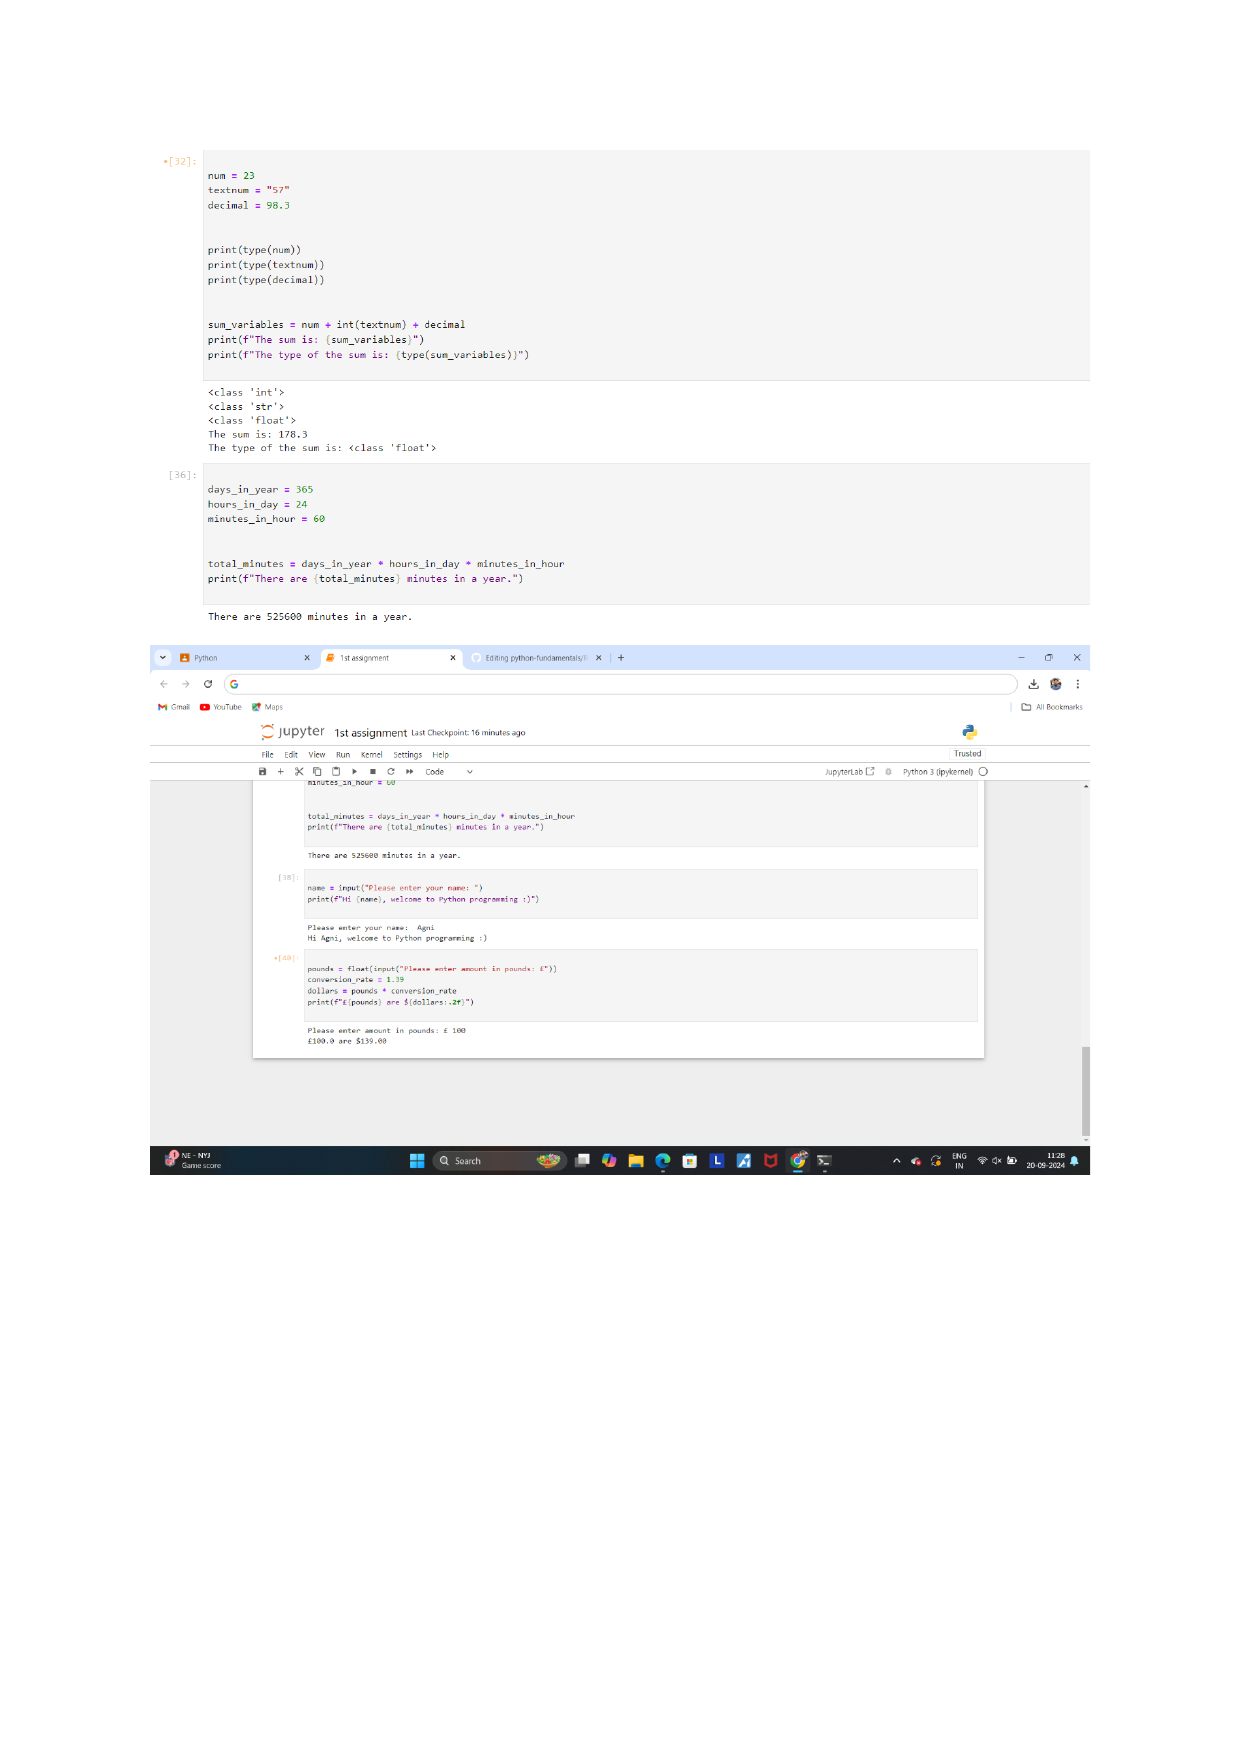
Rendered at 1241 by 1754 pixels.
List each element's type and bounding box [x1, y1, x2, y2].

picture [150, 150, 1091, 624]
picture [150, 645, 1091, 1175]
